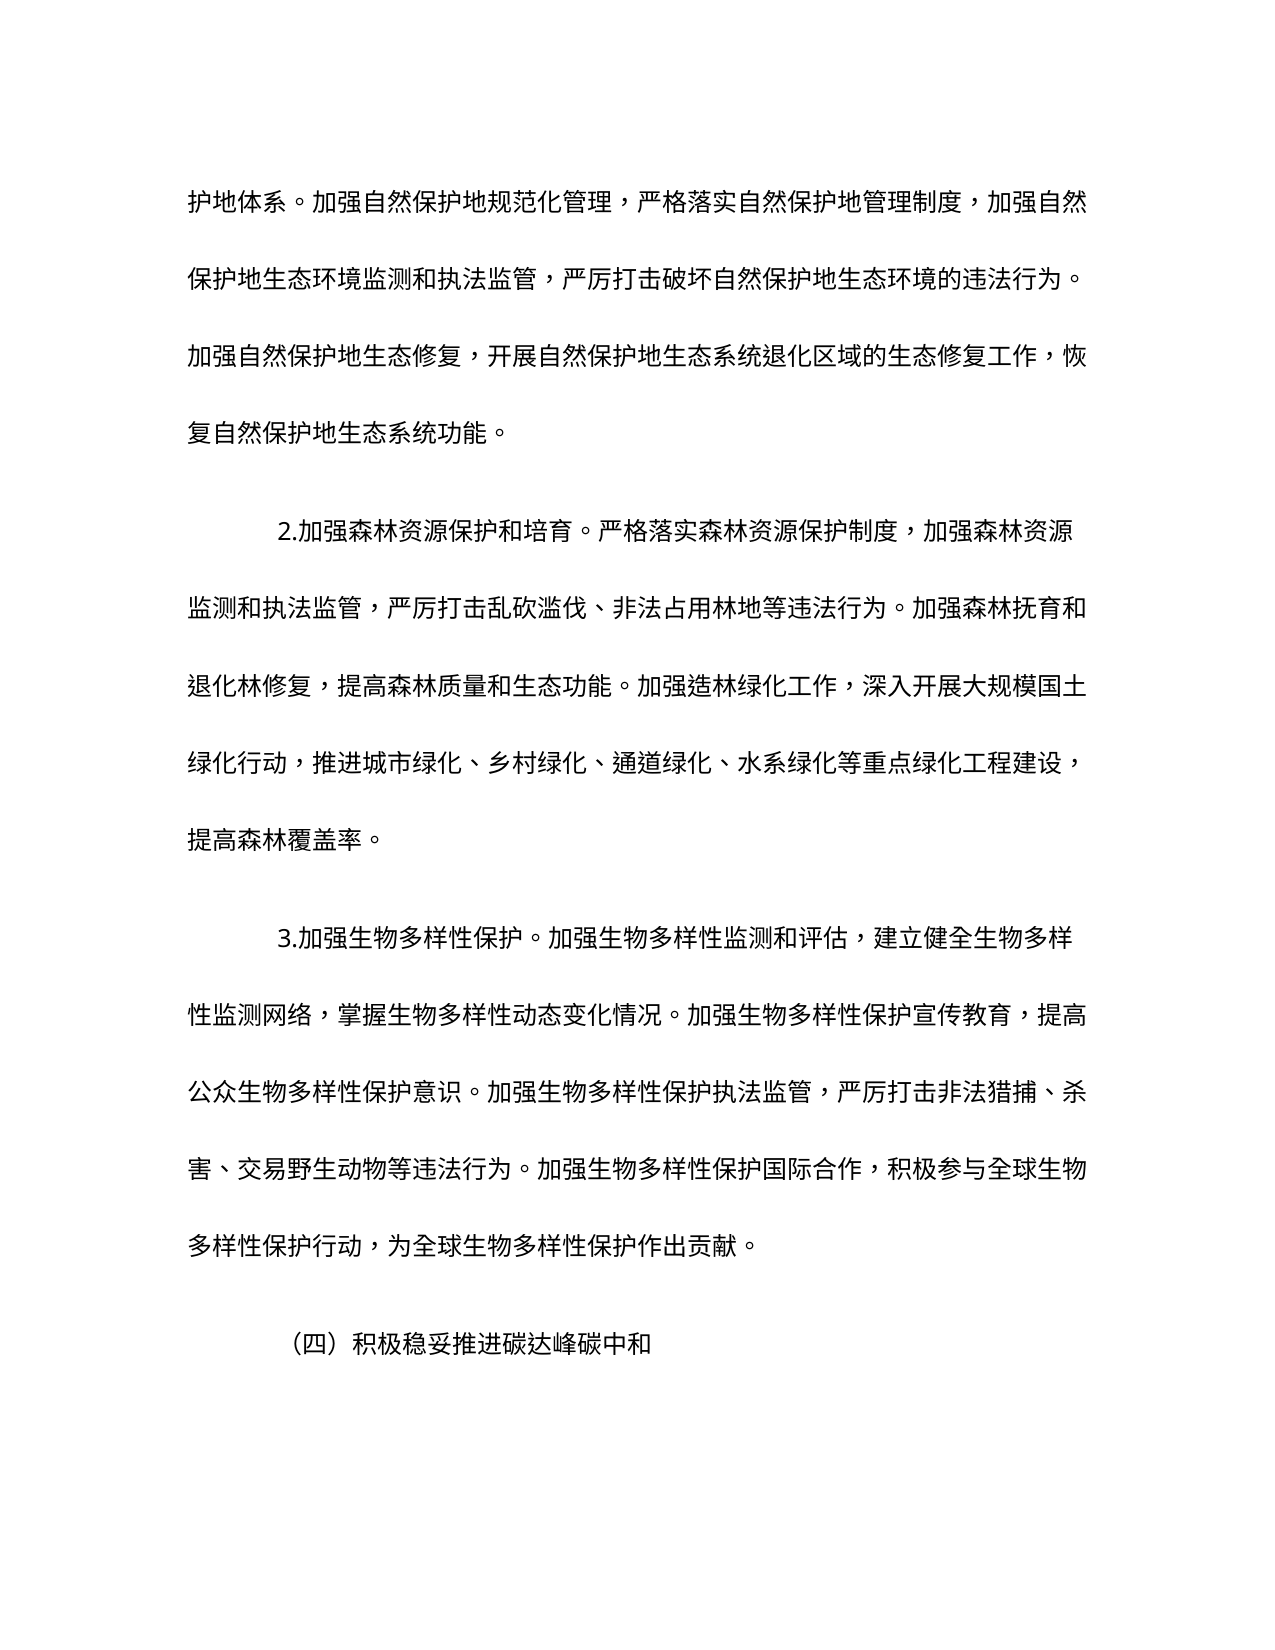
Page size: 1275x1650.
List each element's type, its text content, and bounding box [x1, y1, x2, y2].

text 3.加强生物多样性保护。加强生物多样性监测和评估，建立健全生物多样性监测网络，掌握生物多样性动态变化情况。加强生物多样性保护宣传教育，提高公众生物多样性保护意识。加强生物多样性保护执法监管，严厉打击非法猎捕、杀害、交易野生动物等违法行为。加强生物多样性保护国际合作，积极参与全球生物多样性保护行动，为全球生物多样性保护作出贡献。 [187, 885, 1087, 1271]
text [187, 150, 1087, 458]
text 2.加强森林资源保护和培育。严格落实森林资源保护制度，加强森林资源监测和执法监管，严厉打击乱砍滥伐、非法占用林地等违法行为。加强森林抚育和退化林修复，提高森林质量和生态功能。加强造林绿化工作，深入开展大规模国土绿化行动，推进城市绿化、乡村绿化、通道绿化、水系绿化等重点绿化工程建设，提高森林覆盖率。 [187, 479, 1087, 864]
text （四）积极稳妥推进碳达峰碳中和 [187, 1292, 1087, 1369]
